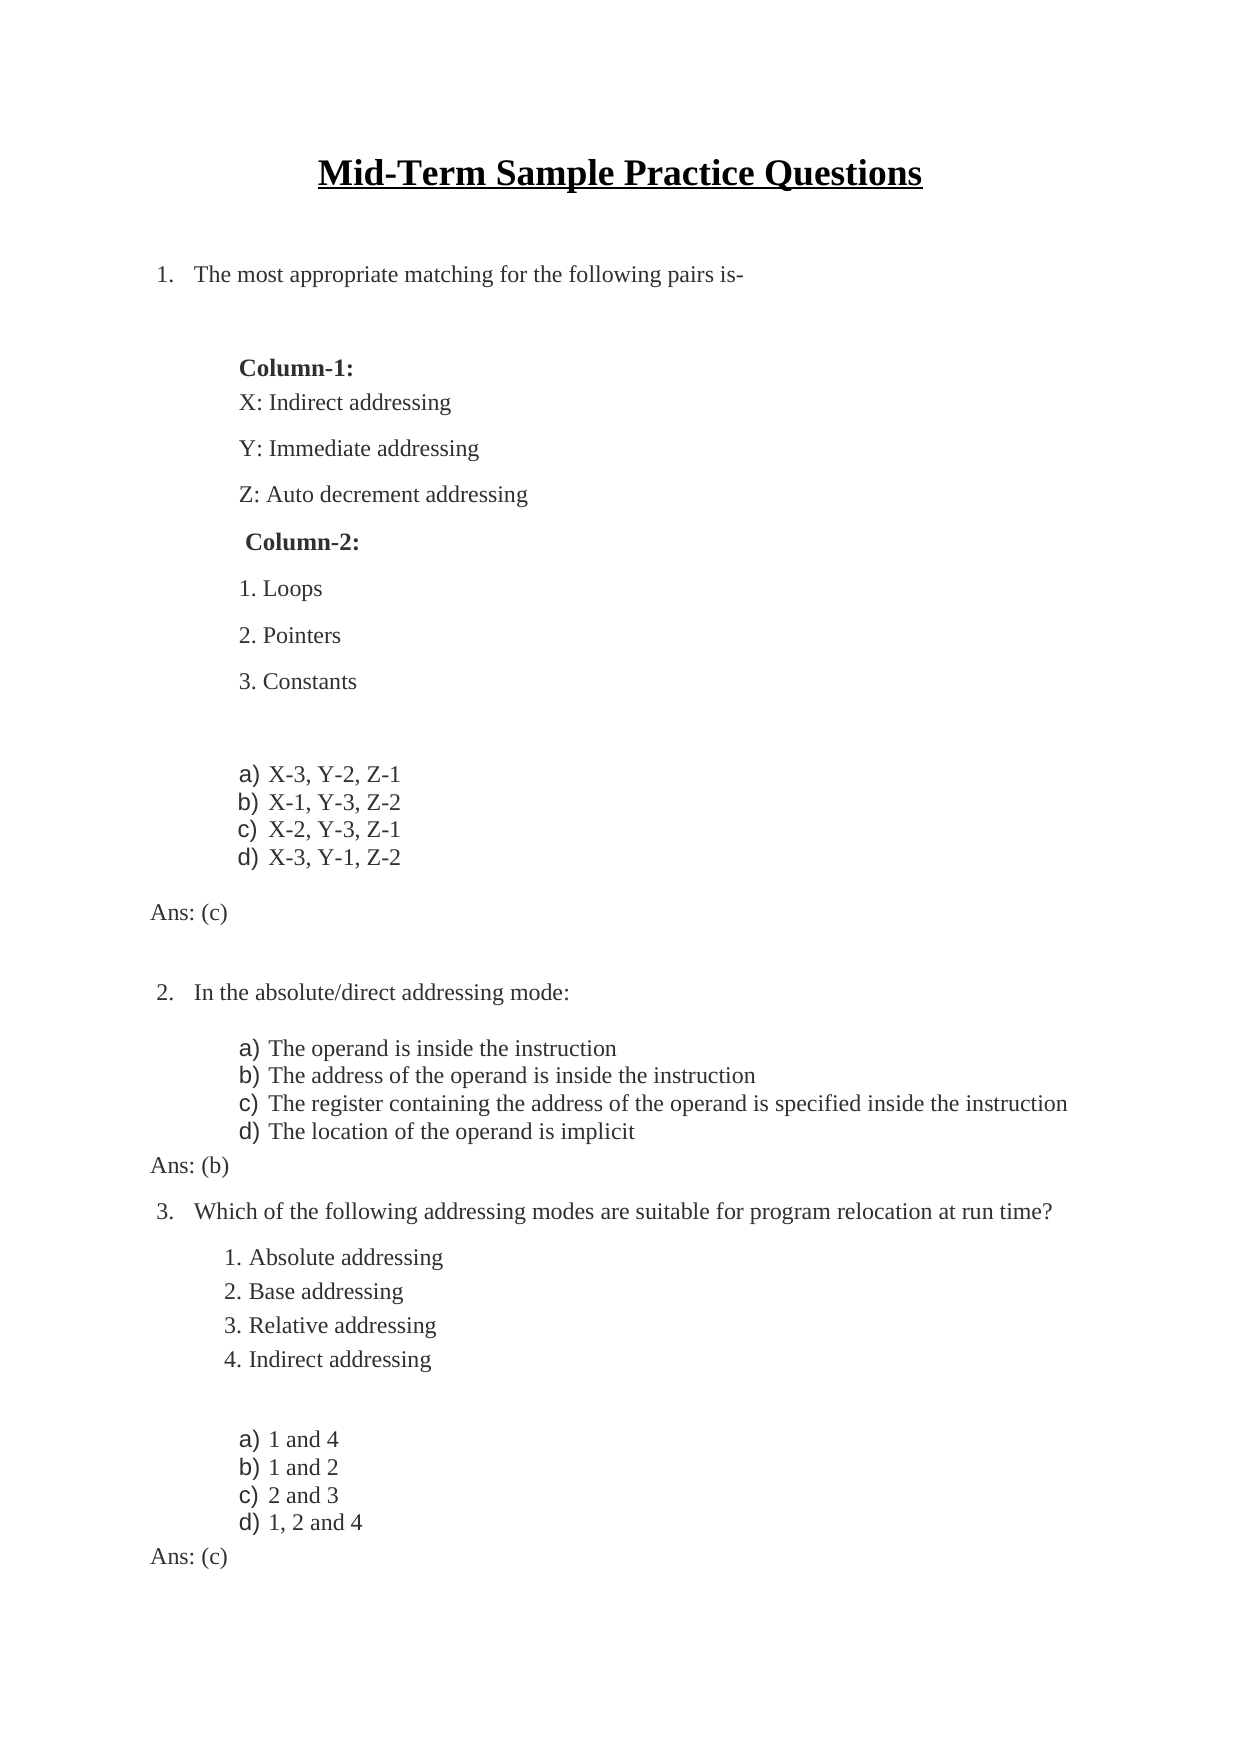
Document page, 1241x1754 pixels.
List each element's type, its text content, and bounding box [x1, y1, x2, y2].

text 2. Pointers [239, 621, 1090, 648]
list Absolute addressing [224, 1243, 1090, 1271]
text 3. Constants [239, 667, 1090, 695]
text Ans: (c) [150, 1542, 1090, 1570]
list 1 and 4 [239, 1425, 1090, 1453]
list The address of the operand is inside the instruction [239, 1061, 1090, 1089]
list X-3, Y-1, Z-2 [237, 843, 1090, 871]
list Ans: (c) [150, 898, 1090, 926]
text Column-1: [239, 353, 1090, 382]
text Column-2: [239, 527, 1090, 556]
list 1, 2 and 4 [239, 1508, 1090, 1536]
list The location of the operand is implicit [239, 1117, 1090, 1144]
list In the absolute/direct addressing mode: [156, 978, 1090, 1006]
list X-2, Y-3, Z-1 [237, 815, 1090, 843]
text X: Indirect addressing [239, 388, 1090, 415]
list Indirect addressing [224, 1345, 1090, 1373]
list The most appropriate matching for the following pairs is- [156, 260, 1090, 288]
list X-1, Y-3, Z-2 [237, 787, 1090, 815]
text 1. Loops [239, 574, 1090, 602]
list Which of the following addressing modes are suitable for program relocation at run time? [156, 1197, 1090, 1225]
text Z: Auto decrement addressing [239, 481, 1090, 508]
text Ans: (b) [150, 1151, 1090, 1178]
list X-3, Y-2, Z-1 [225, 760, 1090, 787]
list Relative addressing [224, 1311, 1090, 1339]
list The operand is inside the instruction [225, 1034, 1090, 1061]
list 1 and 2 [239, 1453, 1090, 1481]
list 2 and 3 [239, 1481, 1090, 1508]
list The register containing the address of the operand is specified inside the instruction [239, 1089, 1090, 1117]
text Mid-Term Sample Practice Questions [150, 150, 1090, 193]
text Y: Immediate addressing [239, 434, 1090, 462]
list Base addressing [224, 1277, 1090, 1305]
